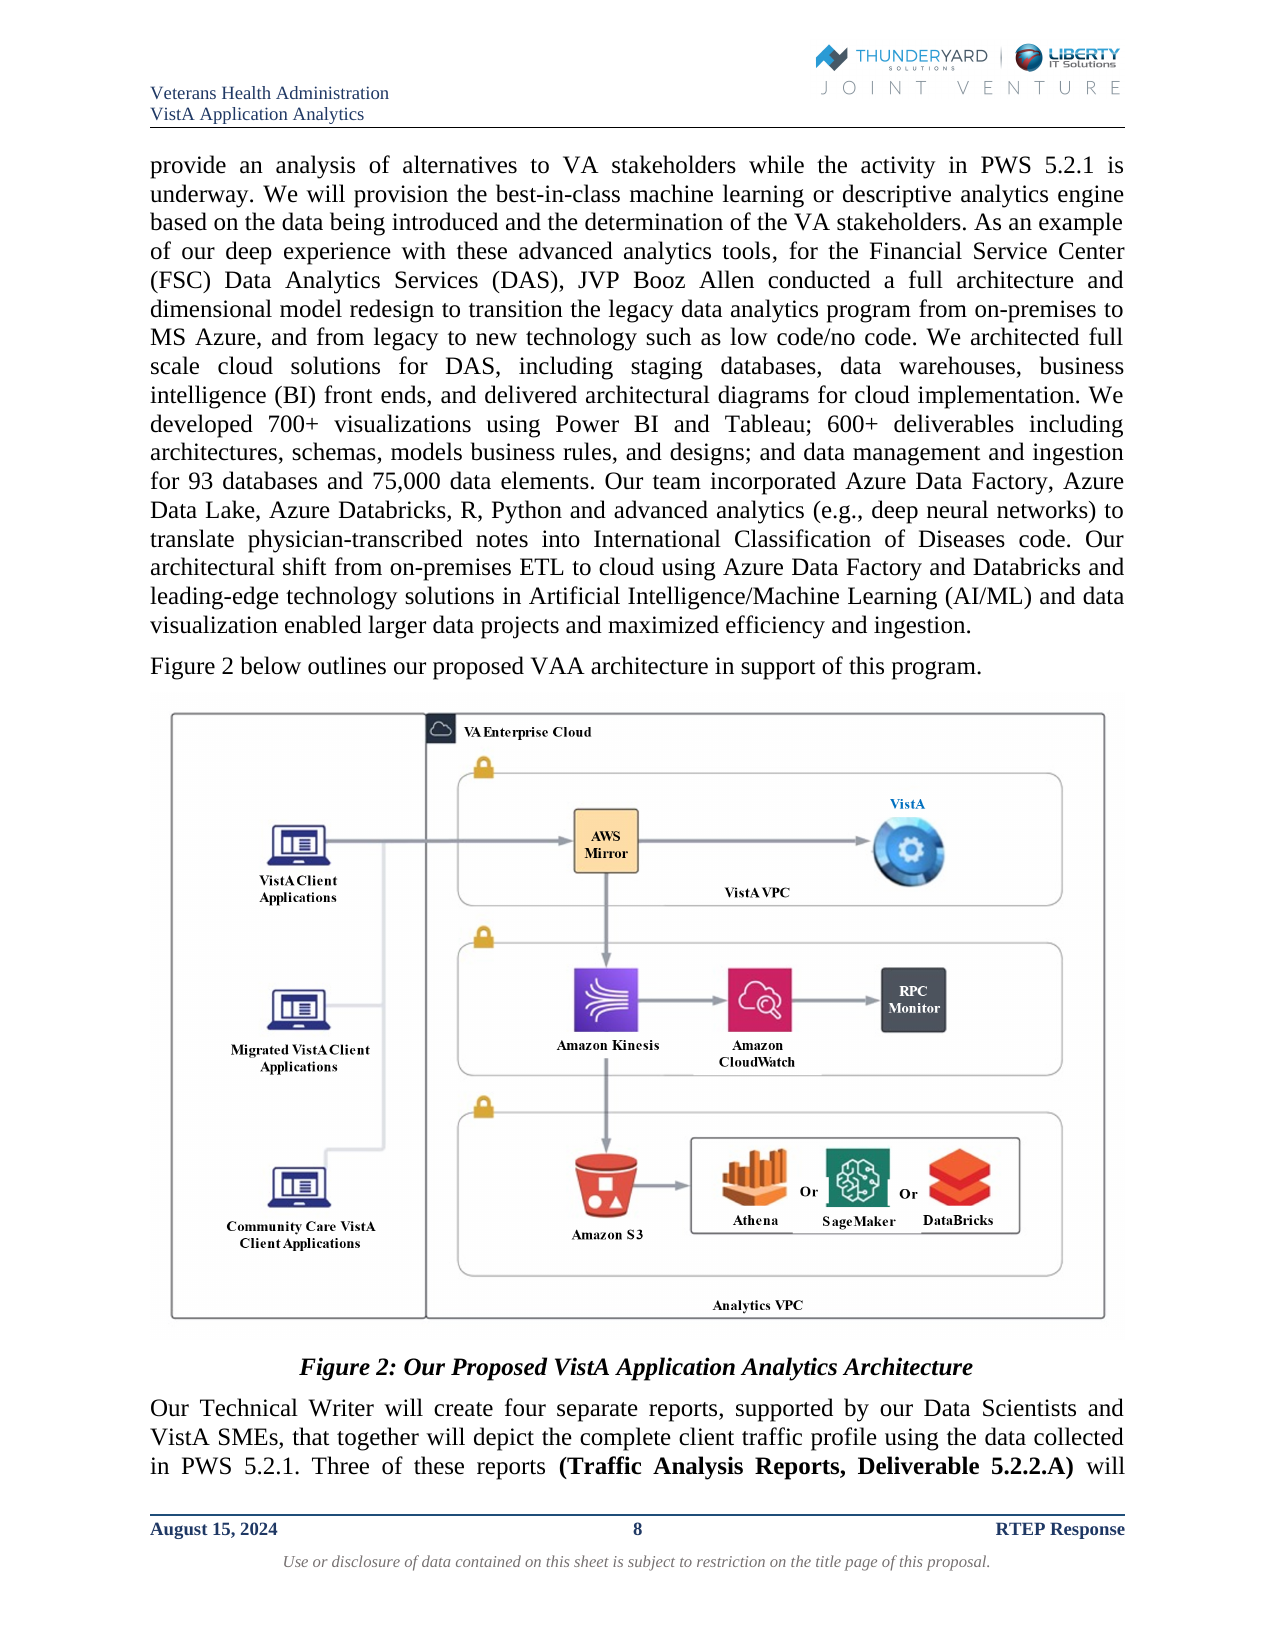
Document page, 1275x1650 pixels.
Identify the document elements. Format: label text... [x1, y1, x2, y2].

text Figure 2: Our Proposed VistA Application Analytics Architecture [150, 1352, 1125, 1381]
picture [150, 692, 1125, 1340]
text Figure 2 below outlines our proposed VAA architecture in support of this program. [150, 651, 1125, 680]
picture [810, 39, 1125, 99]
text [150, 1393, 1125, 1480]
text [150, 150, 1125, 639]
